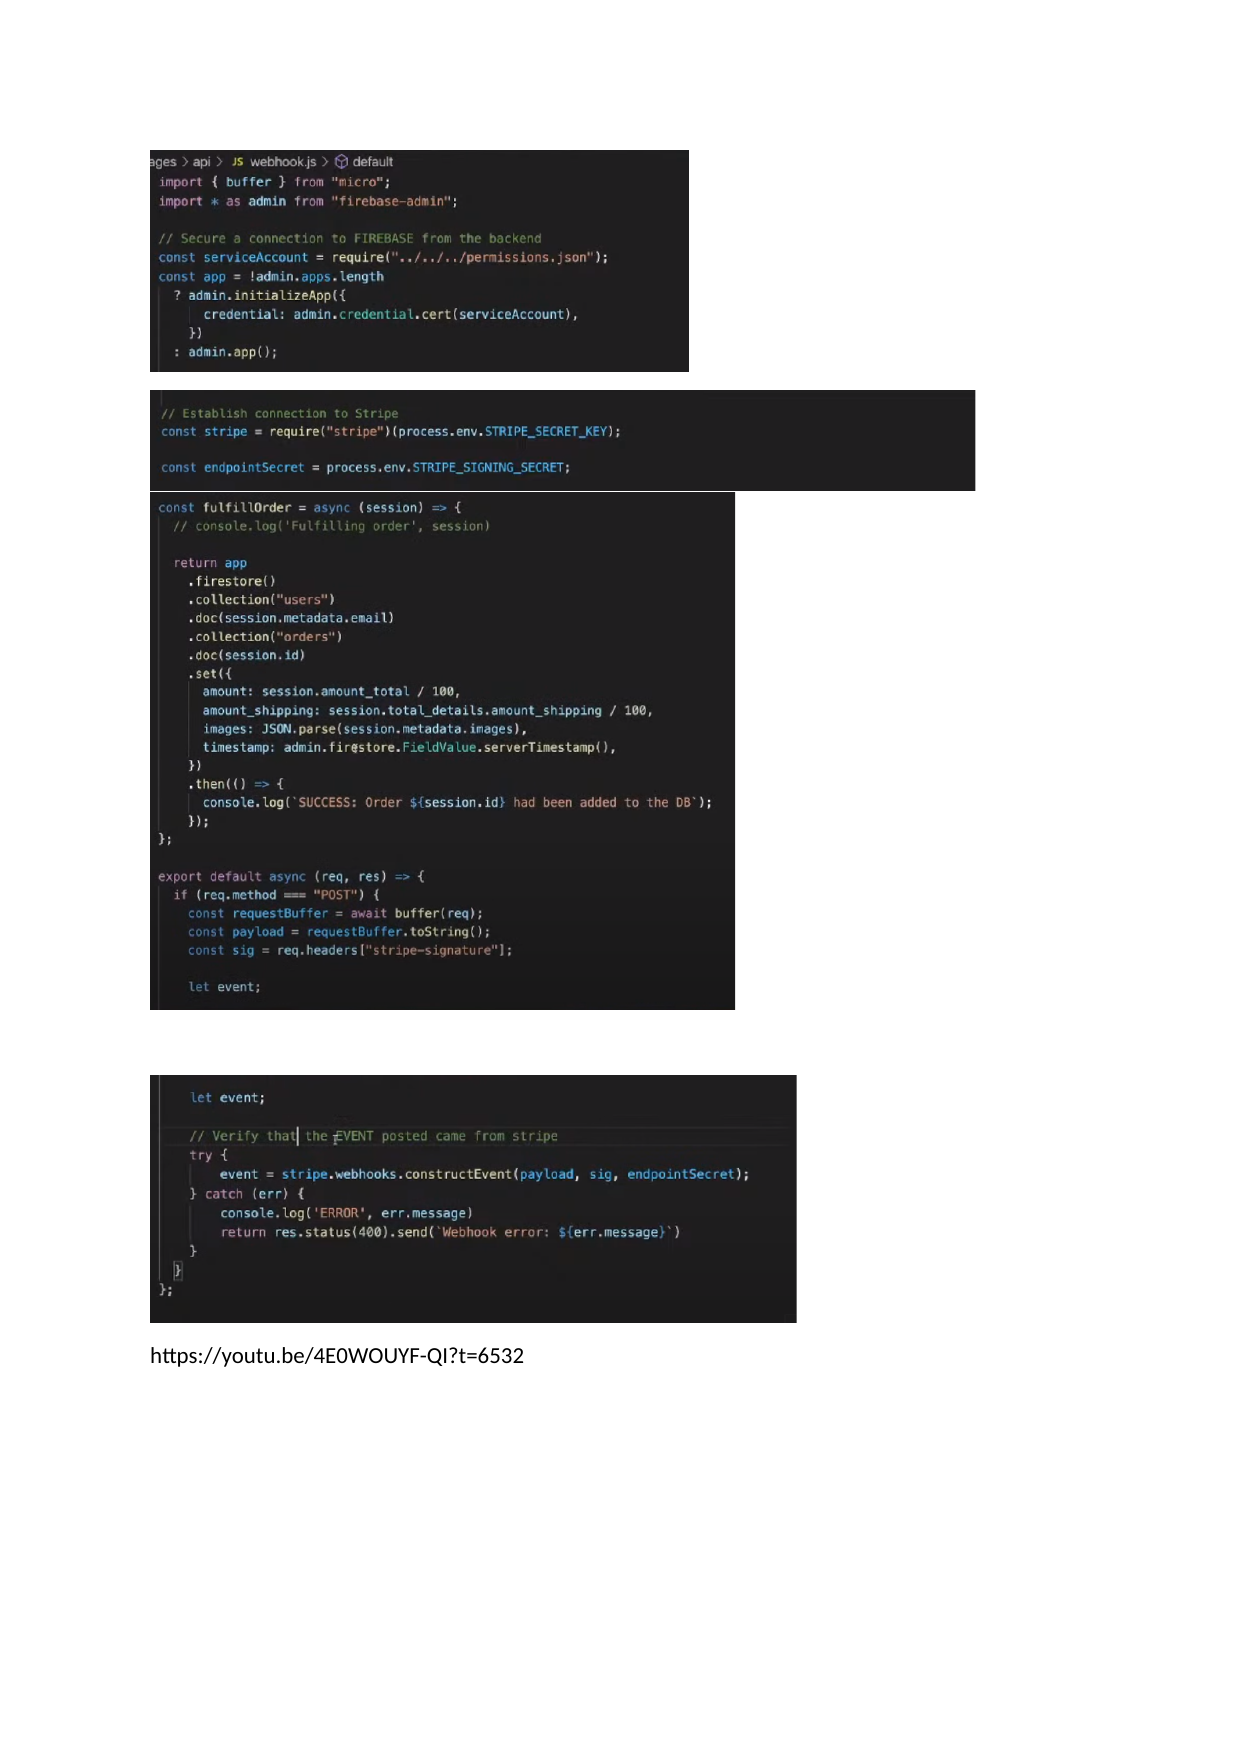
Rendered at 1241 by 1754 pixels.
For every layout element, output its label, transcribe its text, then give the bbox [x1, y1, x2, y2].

picture [150, 150, 689, 372]
text https://youtu.be/4E0WOUYF-QI?t=6532 [150, 1342, 1090, 1369]
picture [150, 1075, 797, 1323]
picture [150, 492, 736, 1010]
picture [150, 390, 976, 491]
